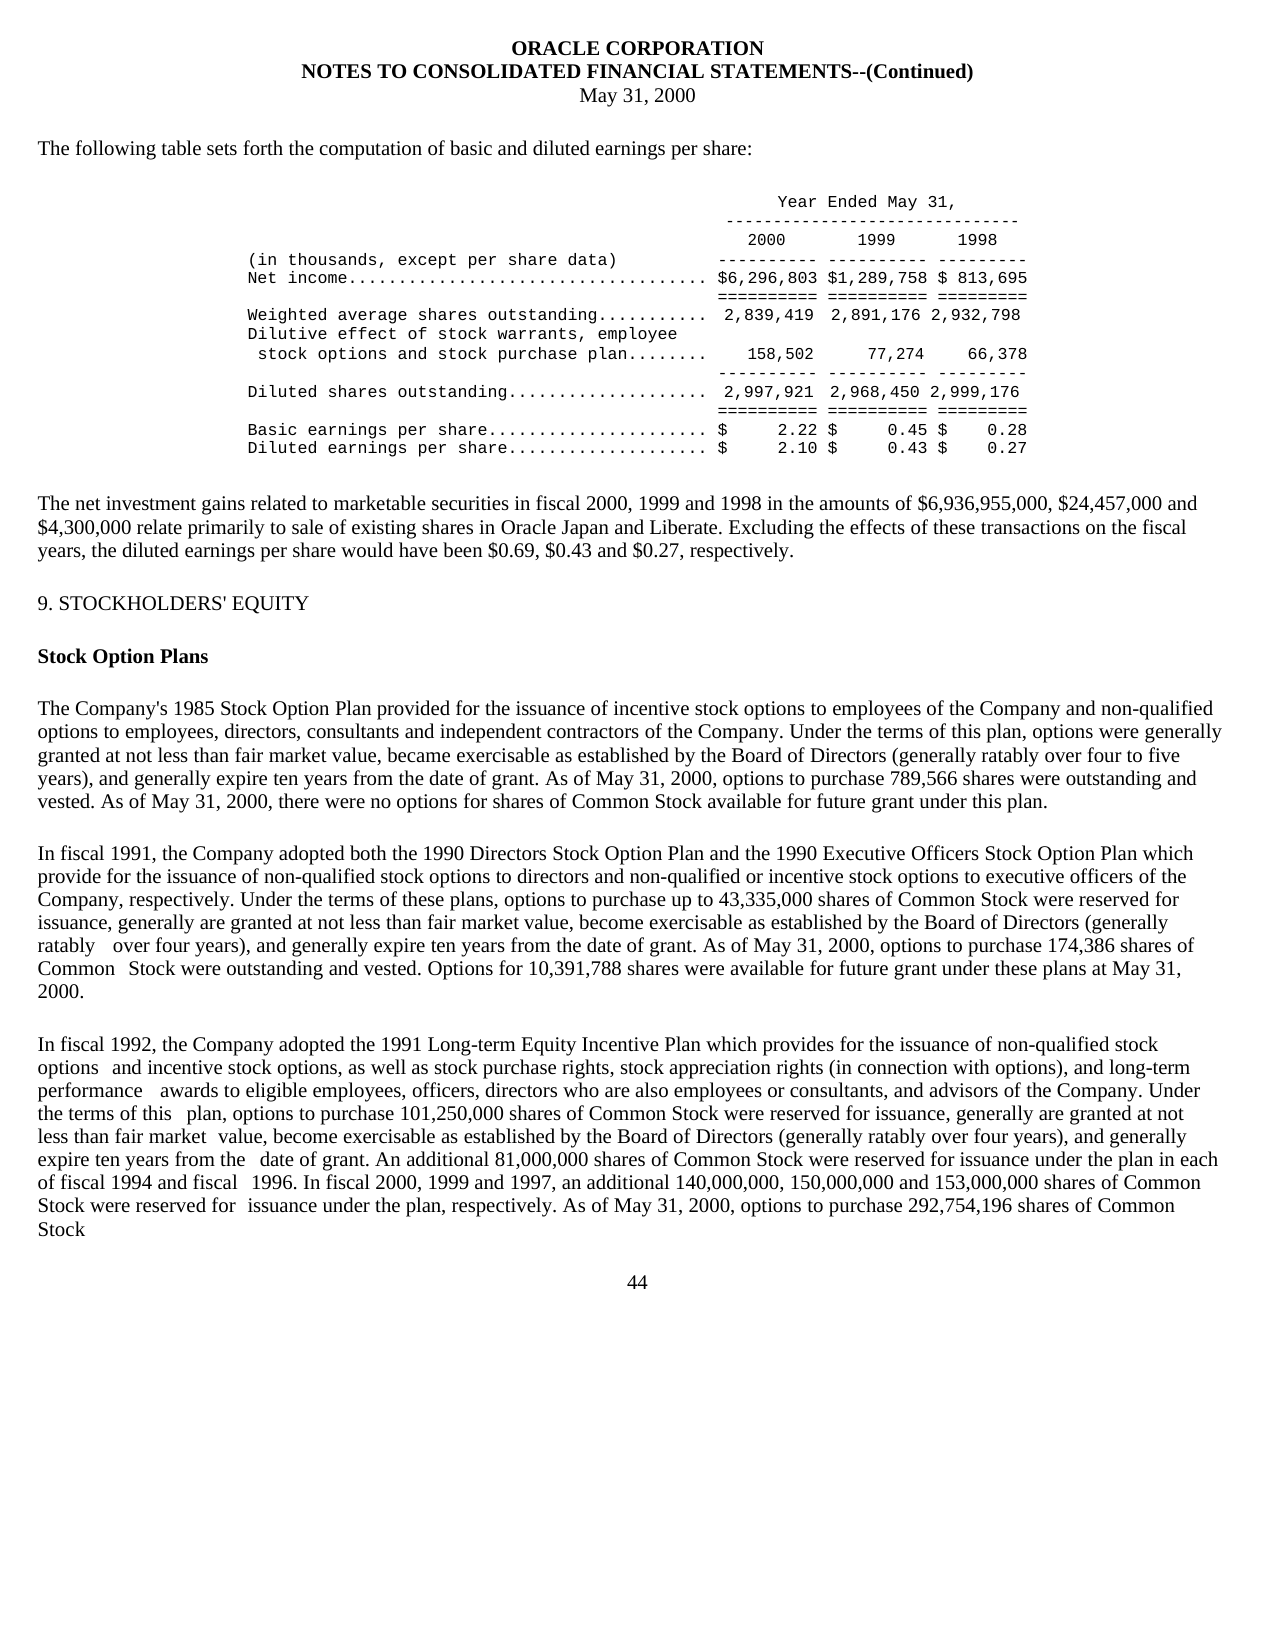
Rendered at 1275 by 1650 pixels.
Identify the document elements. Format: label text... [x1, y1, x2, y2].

text NOTES TO CONSOLIDATED FINANCIAL STATEMENTS--(Continued) [248, 60, 1027, 83]
text Diluted shares outstanding.................... 2,997,921 2,968,450 2,999,176 [247, 382, 1215, 401]
text ========== ========== ========= [705, 288, 1039, 307]
text Net income.................................... $6,296,803 $1,289,758 $ 813,695 [247, 269, 1215, 288]
text ========== ========== ========= [705, 401, 1039, 420]
text ---------- ---------- --------- [705, 363, 1039, 382]
text The Company's 1985 Stock Option Plan provided for the issuance of incentive stock options to employees of the Company and non-qualified options to employees, directors, consultants and independent contractors of the Company. Under the terms of this plan, options were generally granted at not less than fair market value, became exercisable as established by the Board of Directors (generally ratably over four to five years), and generally expire ten years from the date of grant. As of May 31, 2000, options to purchase 789,566 shares were outstanding and vested. As of May 31, 2000, there were no options for shares of Common Stock available for future grant under this plan. [37, 697, 1222, 813]
text Year Ended May 31, [705, 193, 1029, 212]
text The net investment gains related to marketable securities in fiscal 2000, 1999 and 1998 in the amounts of $6,936,955,000, $24,457,000 and [37, 492, 1248, 515]
text 44 [248, 1270, 1027, 1294]
text May 31, 2000 [248, 83, 1027, 107]
text ------------------------------- 2000 1999 1998 [717, 212, 1027, 250]
text In fiscal 1992, the Company adopted the 1991 Long-term Equity Incentive Plan which provides for the issuance of non-qualified stock options and incentive stock options, as well as stock purchase rights, stock appreciation rights (in connection with options), and long-term performance awards to eligible employees, officers, directors who are also employees or consultants, and advisors of the Company. Under the terms of this plan, options to purchase 101,250,000 shares of Common Stock were reserved for issuance, generally are granted at not less than fair market value, become exercisable as established by the Board of Directors (generally ratably over four years), and generally expire ten years from the date of grant. An additional 81,000,000 shares of Common Stock were reserved for issuance under the plan in each of fiscal 1994 and fiscal 1996. In fiscal 2000, 1999 and 1997, an additional 140,000,000, 150,000,000 and 153,000,000 shares of Common Stock were reserved for issuance under the plan, respectively. As of May 31, 2000, options to purchase 292,754,196 shares of Common Stock [37, 1033, 1220, 1241]
list STOCKHOLDERS' EQUITY [37, 591, 1248, 615]
text Basic earnings per share...................... $ 2.22 $ 0.45 $ 0.28 [247, 420, 1248, 439]
text $4,300,000 relate primarily to sale of existing shares in Oracle Japan and Liberate. Excluding the effects of these transactions on the fiscal years, the diluted earnings per share would have been $0.69, $0.43 and $0.27, respectively. [37, 516, 1218, 562]
subtitle ORACLE CORPORATION [248, 37, 1027, 60]
text Weighted average shares outstanding........... 2,839,419 2,891,176 2,932,798 Dilutive effect of stock warrants, employee [247, 307, 1087, 344]
text Diluted earnings per share.................... $ 2.10 $ 0.43 $ 0.27 [247, 439, 1248, 458]
subtitle Stock Option Plans [37, 644, 1215, 668]
text (in thousands, except per share data) ---------- ---------- --------- [247, 250, 1215, 269]
text The following table sets forth the computation of basic and diluted earnings per share: [37, 135, 1248, 159]
text In fiscal 1991, the Company adopted both the 1990 Directors Stock Option Plan and the 1990 Executive Officers Stock Option Plan which provide for the issuance of non-qualified stock options to directors and non-qualified or incentive stock options to executive officers of the Company, respectively. Under the terms of these plans, options to purchase up to 43,335,000 shares of Common Stock were reserved for issuance, generally are granted at not less than fair market value, become exercisable as established by the Board of Directors (generally ratably over four years), and generally expire ten years from the date of grant. As of May 31, 2000, options to purchase 174,386 shares of Common Stock were outstanding and vested. Options for 10,391,788 shares were available for future grant under these plans at May 31, 2000. [37, 843, 1222, 1003]
text stock options and stock purchase plan........ 158,502 77,274 66,378 [257, 344, 1248, 363]
